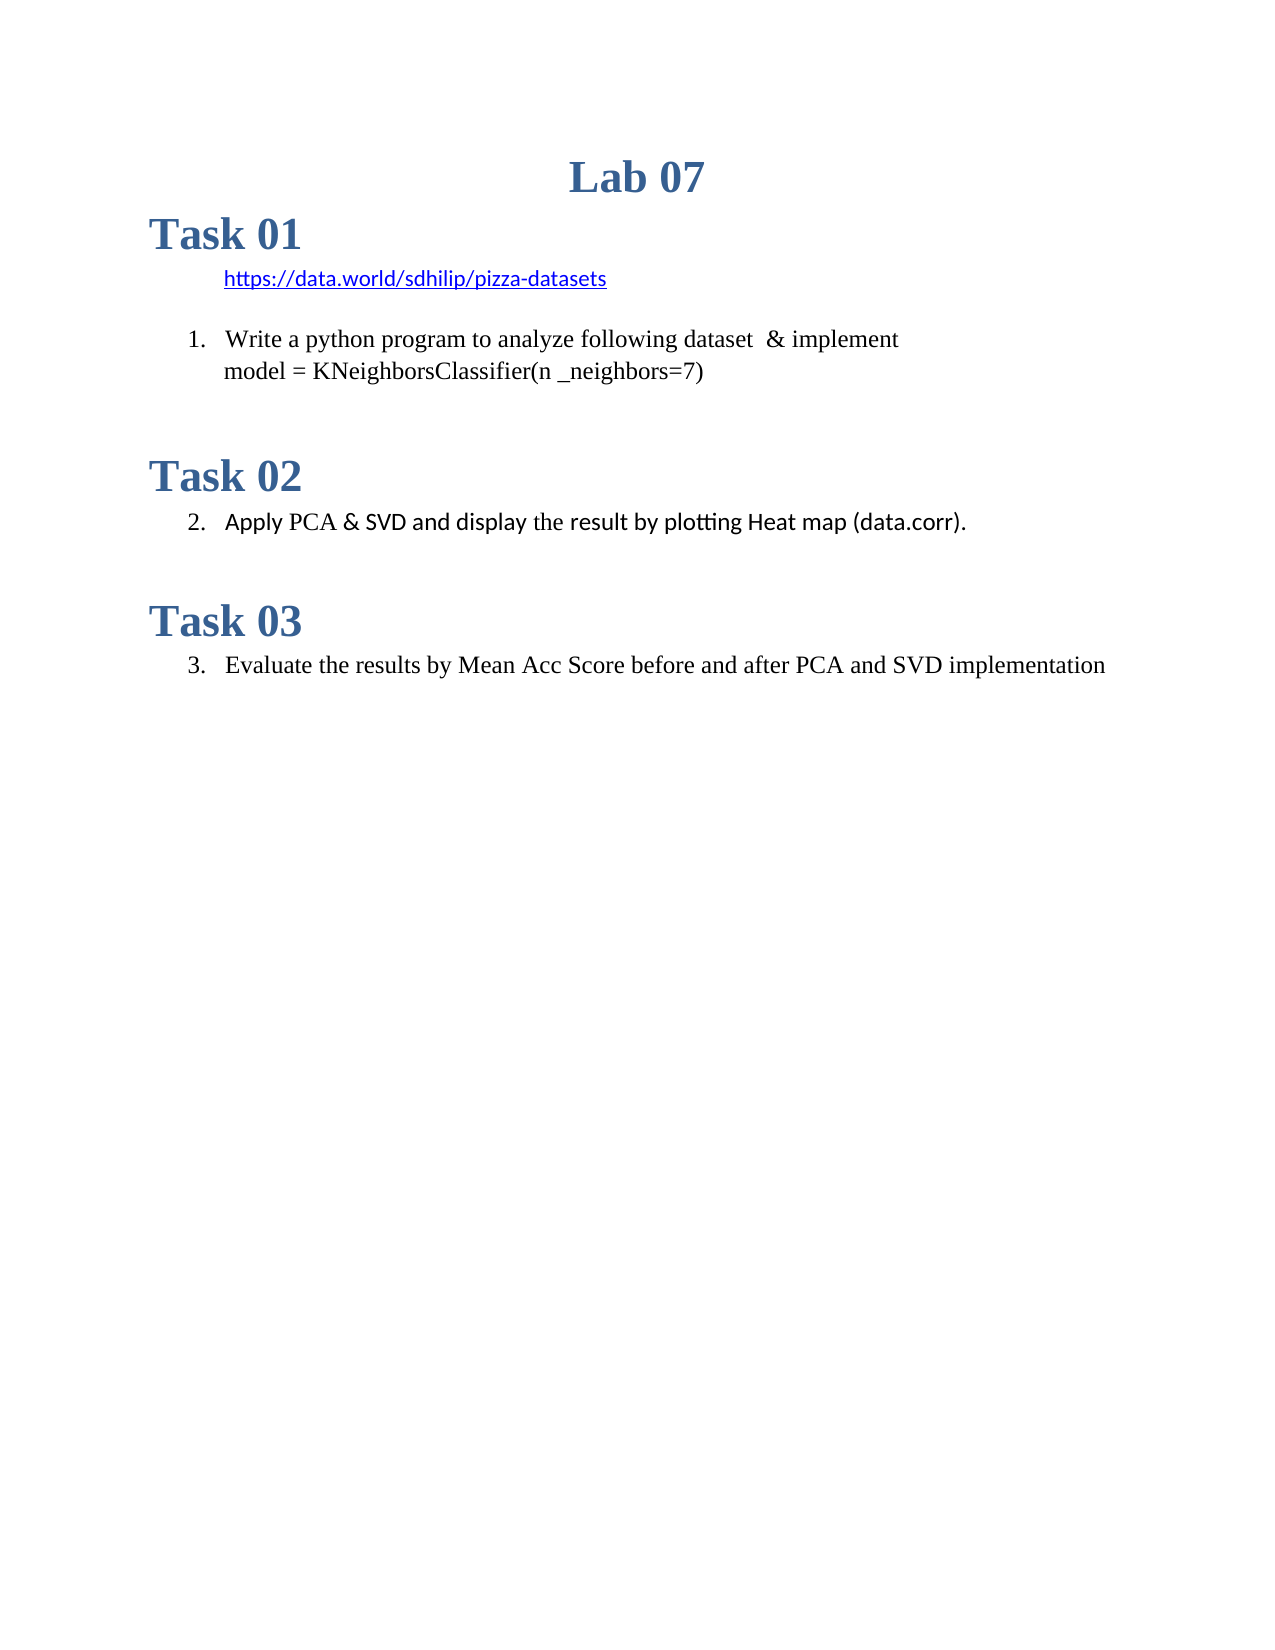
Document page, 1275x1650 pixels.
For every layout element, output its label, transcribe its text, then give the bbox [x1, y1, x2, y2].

subtitle Task 03 [148, 593, 1125, 646]
text model = KNeighborsClassifier(n _neighbors=7) [223, 356, 1122, 385]
subtitle Task 01 [148, 207, 1125, 259]
subtitle Task 02 [148, 449, 1125, 502]
list Evaluate the results by Mean Acc Score before and after PCA and SVD implementation [187, 650, 1125, 679]
list Apply PCA & SVD and display the result by plotting Heat map (data.corr). [187, 506, 1125, 536]
list Write a python program to analyze following dataset & implement [187, 324, 1122, 353]
list https://data.world/sdhilip/pizza-datasets [223, 264, 1125, 292]
subtitle Lab 07 [148, 150, 1125, 203]
